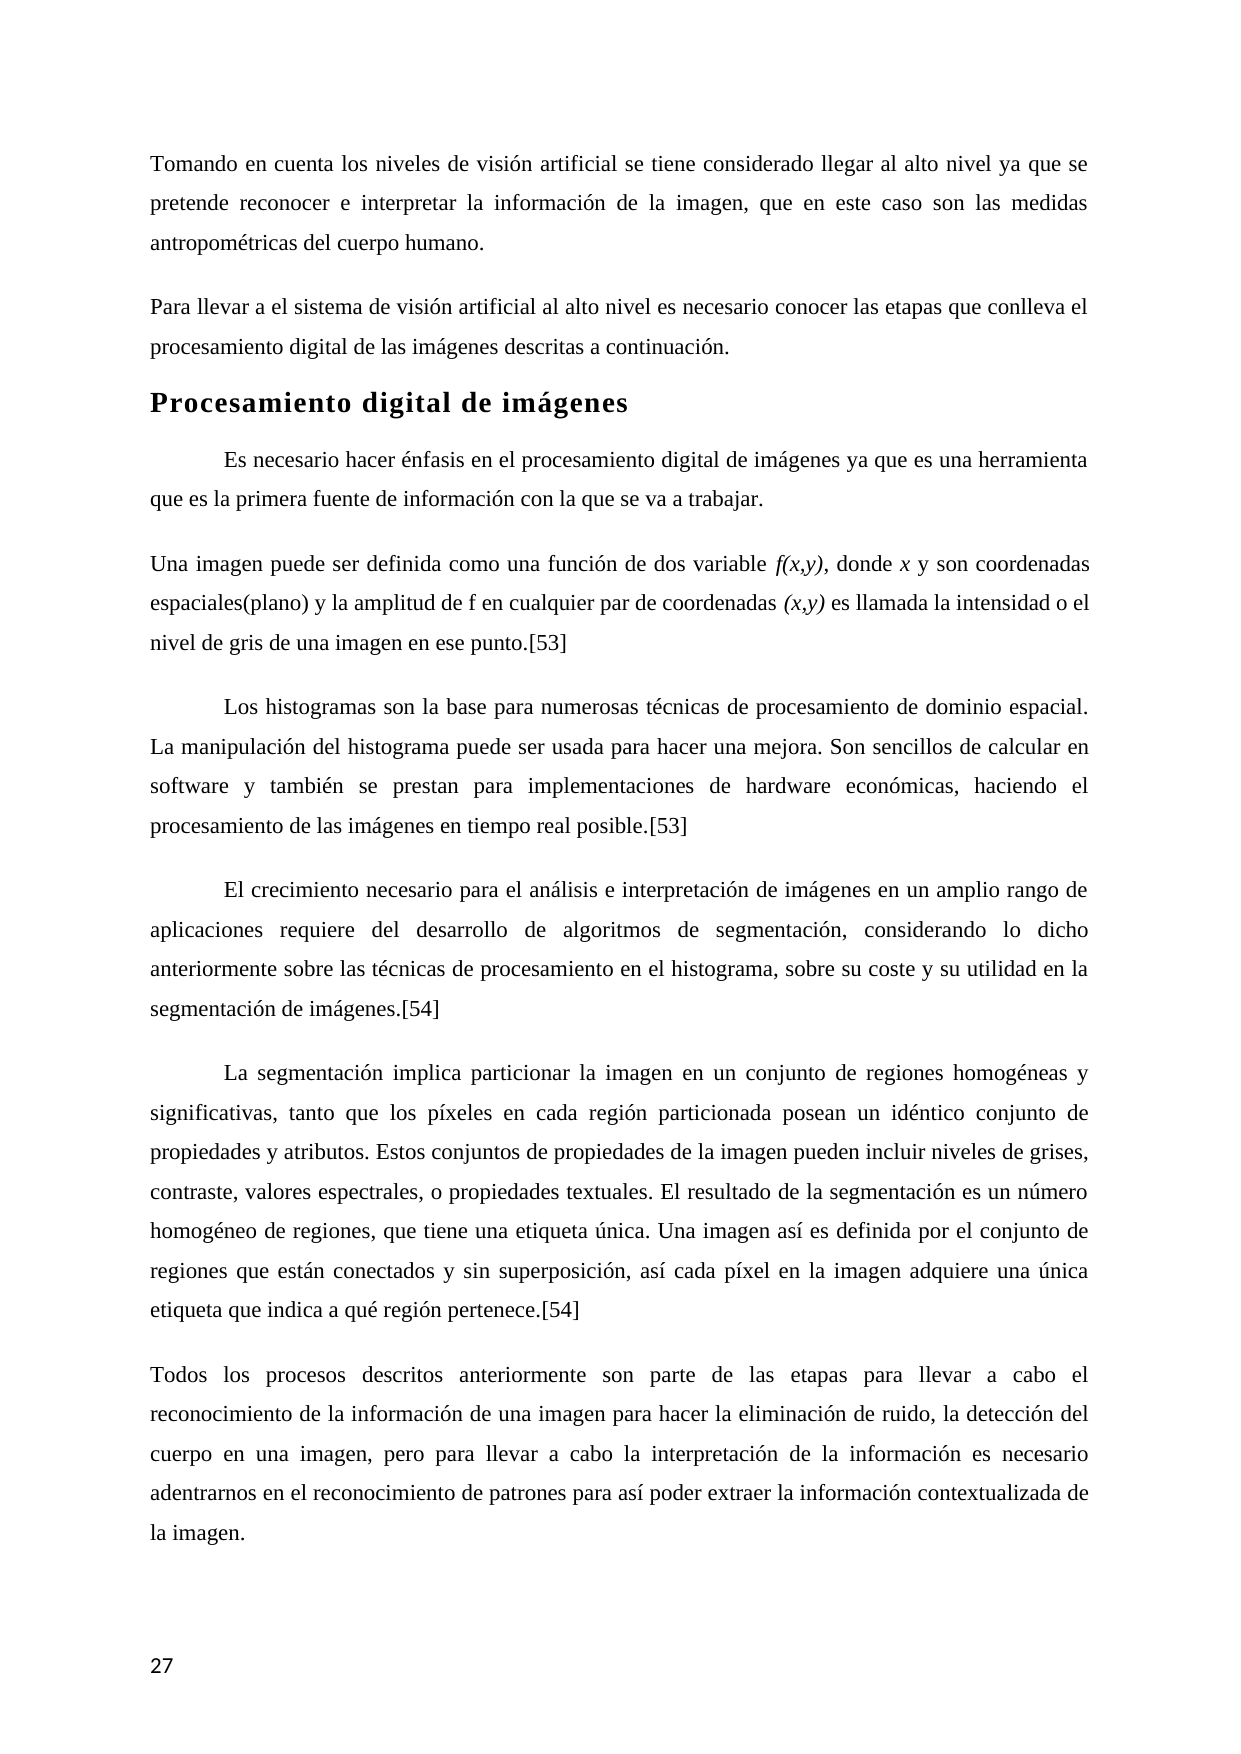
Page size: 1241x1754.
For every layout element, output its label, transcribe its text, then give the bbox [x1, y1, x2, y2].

text Una imagen puede ser definida como una función de dos variable f(x,y), donde x y son coordenadas espaciales(plano) y la amplitud de f en cualquier par de coordenadas (x,y) es llamada la intensidad o el nivel de gris de una imagen en ese punto.[53] [150, 550, 1090, 655]
text Para llevar a el sistema de visión artificial al alto nivel es necesario conocer las etapas que conlleva el procesamiento digital de las imágenes descritas a continuación. [150, 293, 1090, 359]
text Tomando en cuenta los niveles de visión artificial se tiene considerado llegar al alto nivel ya que se pretende reconocer e interpretar la información de la imagen, que en este caso son las medidas antropométricas del cuerpo humano. [150, 150, 1090, 255]
text Los histogramas son la base para numerosas técnicas de procesamiento de dominio espacial. La manipulación del histograma puede ser usada para hacer una mejora. Son sencillos de calcular en software y también se prestan para implementaciones de hardware económicas, haciendo el procesamiento de las imágenes en tiempo real posible.[53] [150, 693, 1090, 838]
text Todos los procesos descritos anteriormente son parte de las etapas para llevar a cabo el reconocimiento de la información de una imagen para hacer la eliminación de ruido, la detección del cuerpo en una imagen, pero para llevar a cabo la interpretación de la información es necesario adentrarnos en el reconocimiento de patrones para así poder extraer la información contextualizada de la imagen. [150, 1361, 1090, 1545]
text La segmentación implica particionar la imagen en un conjunto de regiones homogéneas y significativas, tanto que los píxeles en cada región particionada posean un idéntico conjunto de propiedades y atributos. Estos conjuntos de propiedades de la imagen pueden incluir niveles de grises, contraste, valores espectrales, o propiedades textuales. El resultado de la segmentación es un número homogéneo de regiones, que tiene una etiqueta única. Una imagen así es definida por el conjunto de regiones que están conectados y sin superposición, así cada píxel en la imagen adquiere una única etiqueta que indica a qué región pertenece.[54] [150, 1059, 1090, 1322]
subtitle Procesamiento digital de imágenes [150, 385, 1090, 418]
text Es necesario hacer énfasis en el procesamiento digital de imágenes ya que es una herramienta que es la primera fuente de información con la que se va a trabajar. [150, 446, 1090, 512]
text El crecimiento necesario para el análisis e interpretación de imágenes en un amplio rango de aplicaciones requiere del desarrollo de algoritmos de segmentación, considerando lo dicho anteriormente sobre las técnicas de procesamiento en el histograma, sobre su coste y su utilidad en la segmentación de imágenes.[54] [150, 876, 1090, 1021]
